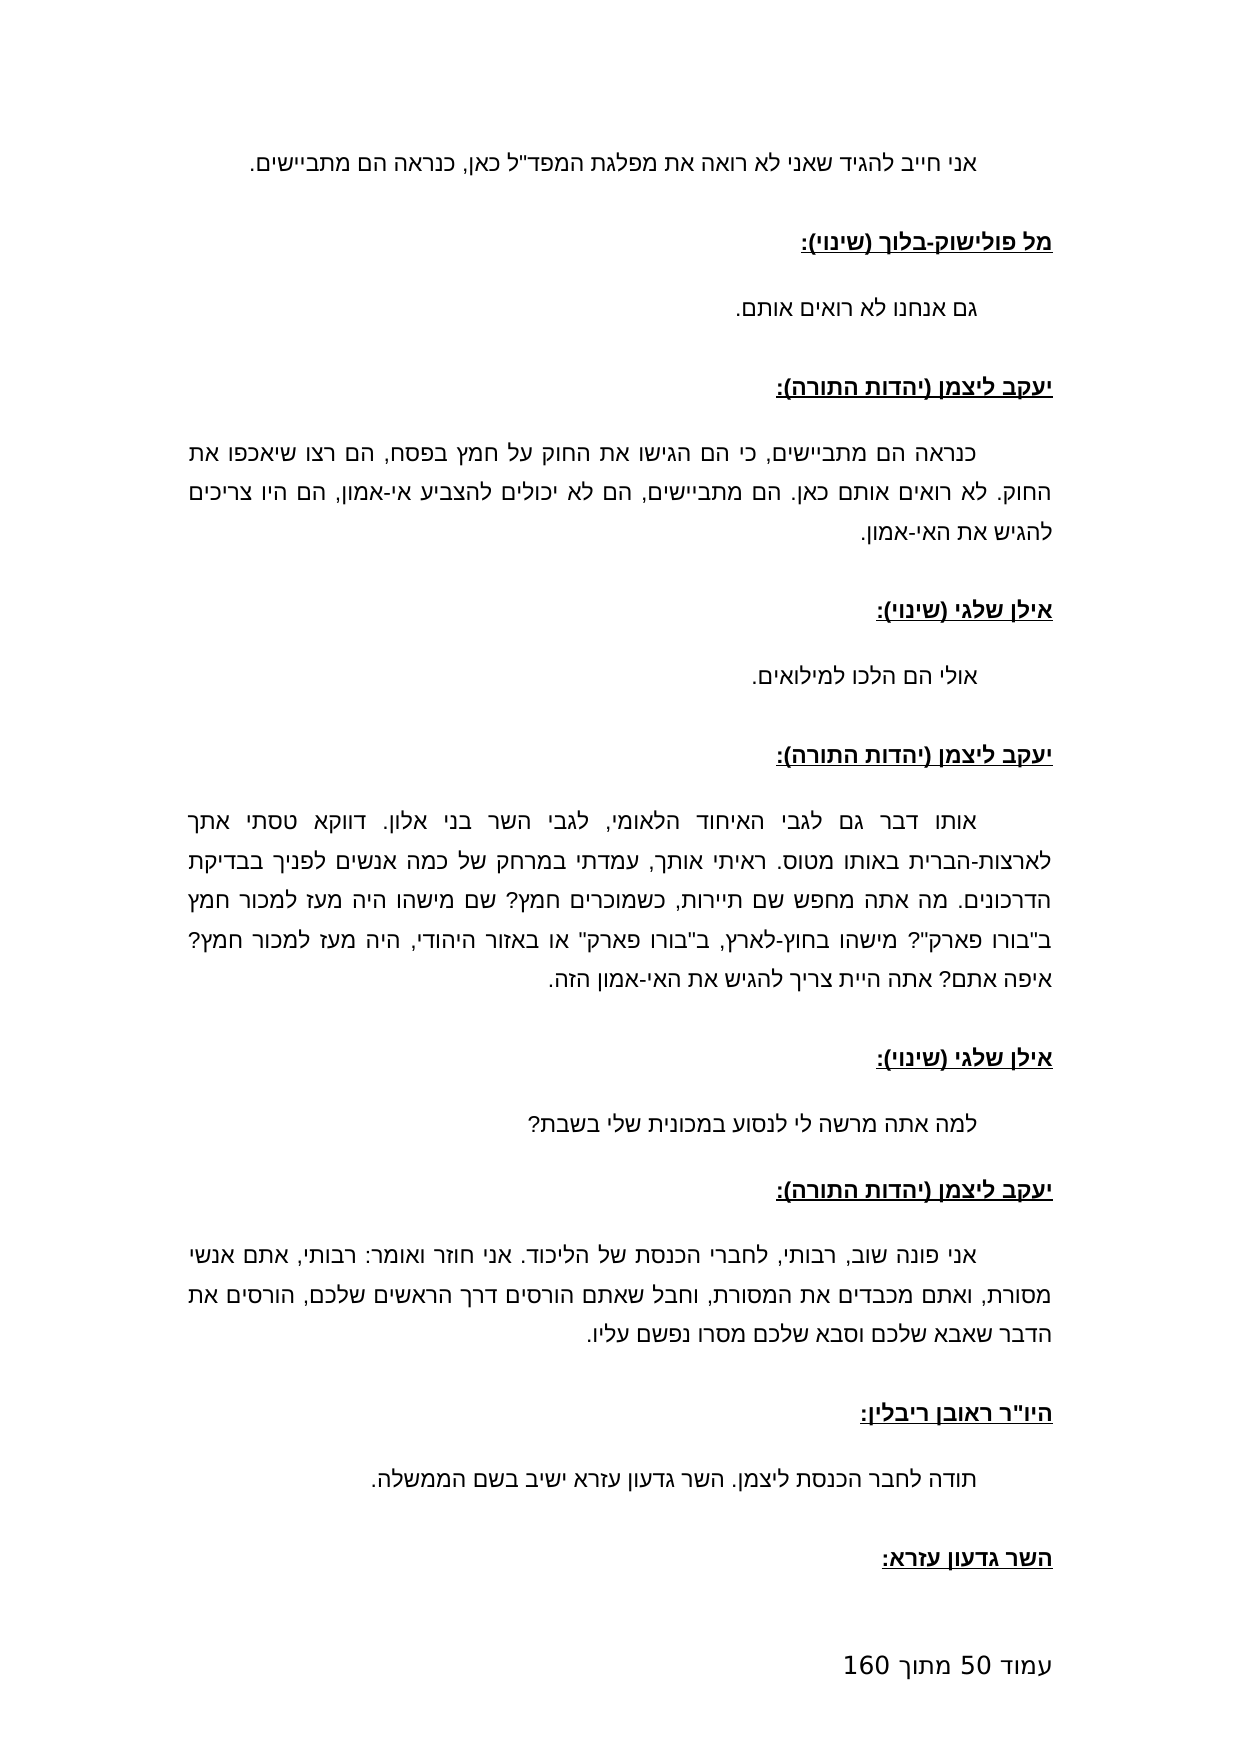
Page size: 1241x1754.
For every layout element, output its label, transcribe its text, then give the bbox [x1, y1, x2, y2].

text אילן שלגי (שינוי): [187, 597, 1053, 624]
text אולי הם הלכו למילואים. [187, 663, 1053, 690]
text יעקב ליצמן (יהדות התורה): [187, 742, 1053, 769]
text אילן שלגי (שינוי): [187, 1045, 1053, 1071]
text אני חייב להגיד שאני לא רואה את מפלגת המפד"ל כאן, כנראה הם מתביישים. [187, 150, 1053, 176]
text תודה לחבר הכנסת ליצמן. השר גדעון עזרא ישיב בשם הממשלה. [187, 1466, 1053, 1493]
text היו"ר ראובן ריבלין: [187, 1400, 1053, 1427]
text יעקב ליצמן (יהדות התורה): [187, 374, 1053, 400]
text אותו דבר גם לגבי האיחוד הלאומי, לגבי השר בני אלון. דווקא טסתי אתך לארצות-הברית באותו מטוס. ראיתי אותך, עמדתי במרחק של כמה אנשים לפניך בבדיקת הדרכונים. מה אתה מחפש שם תיירות, כשמוכרים חמץ? שם מישהו היה מעז למכור חמץ ב"בורו פארק"? מישהו בחוץ-לארץ, ב"בורו פארק" או באזור היהודי, היה מעז למכור חמץ? איפה אתם? אתה היית צריך להגיש את האי-אמון הזה. [187, 808, 1053, 992]
text גם אנחנו לא רואים אותם. [187, 295, 1053, 321]
text כנראה הם מתביישים, כי הם הגישו את החוק על חמץ בפסח, הם רצו שיאכפו את החוק. לא רואים אותם כאן. הם מתביישים, הם לא יכולים להצביע אי-אמון, הם היו צריכים להגיש את האי-אמון. [187, 439, 1053, 545]
text השר גדעון עזרא: [187, 1545, 1053, 1572]
text מל פולישוק-בלוך (שינוי): [187, 229, 1053, 255]
text יעקב ליצמן (יהדות התורה): [187, 1177, 1053, 1203]
text אני פונה שוב, רבותי, לחברי הכנסת של הליכוד. אני חוזר ואומר: רבותי, אתם אנשי מסורת, ואתם מכבדים את המסורת, וחבל שאתם הורסים דרך הראשים שלכם, הורסים את הדבר שאבא שלכם וסבא שלכם מסרו נפשם עליו. [187, 1242, 1053, 1348]
text למה אתה מרשה לי לנסוע במכונית שלי בשבת? [187, 1111, 1053, 1137]
